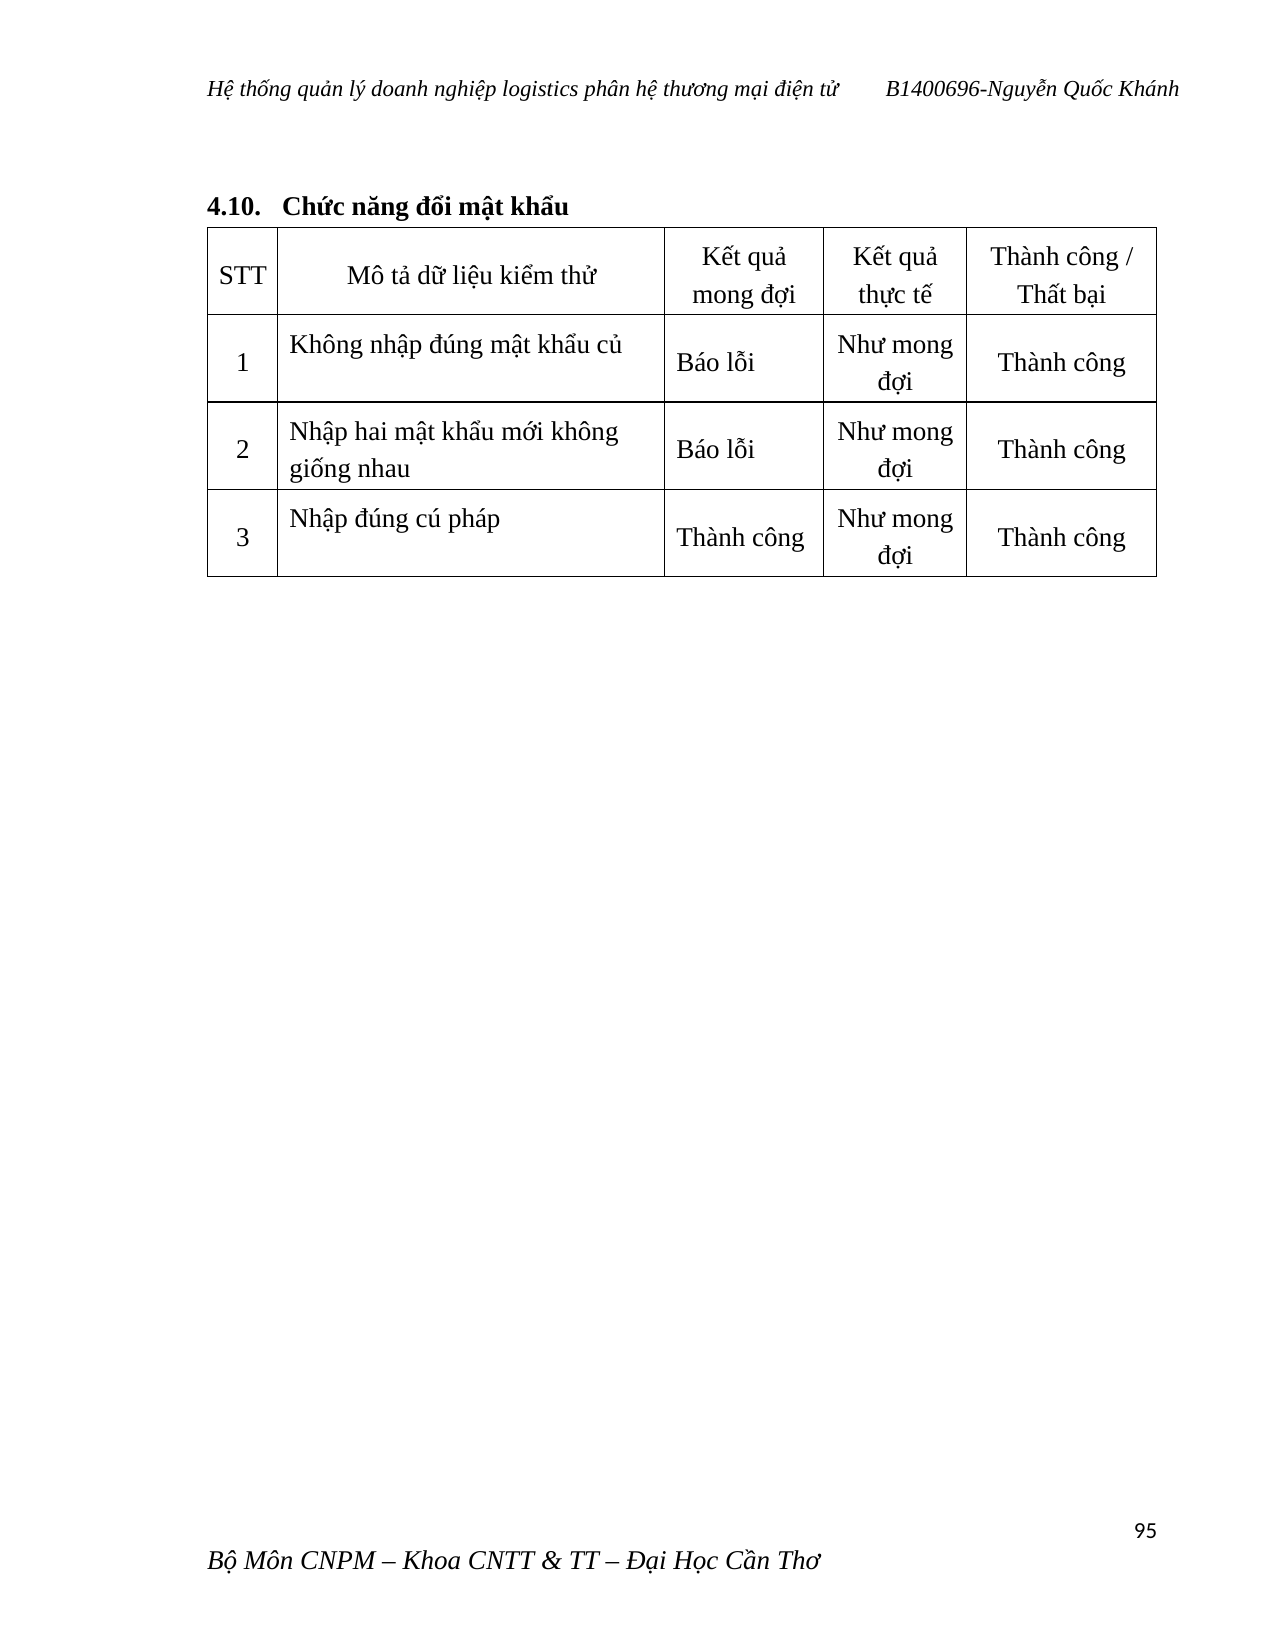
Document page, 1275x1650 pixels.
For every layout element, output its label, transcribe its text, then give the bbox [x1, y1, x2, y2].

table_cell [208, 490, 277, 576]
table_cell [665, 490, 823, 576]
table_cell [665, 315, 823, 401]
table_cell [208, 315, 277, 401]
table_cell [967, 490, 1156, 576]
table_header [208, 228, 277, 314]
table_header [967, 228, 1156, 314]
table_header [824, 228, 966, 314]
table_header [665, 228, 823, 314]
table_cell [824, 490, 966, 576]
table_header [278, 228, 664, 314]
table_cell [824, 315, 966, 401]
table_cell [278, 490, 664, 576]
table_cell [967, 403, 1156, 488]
list Chức năng đổi mật khẩu [207, 190, 1157, 221]
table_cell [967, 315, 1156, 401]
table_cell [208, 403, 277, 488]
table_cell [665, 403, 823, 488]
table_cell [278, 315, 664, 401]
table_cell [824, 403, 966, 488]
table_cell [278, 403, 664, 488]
